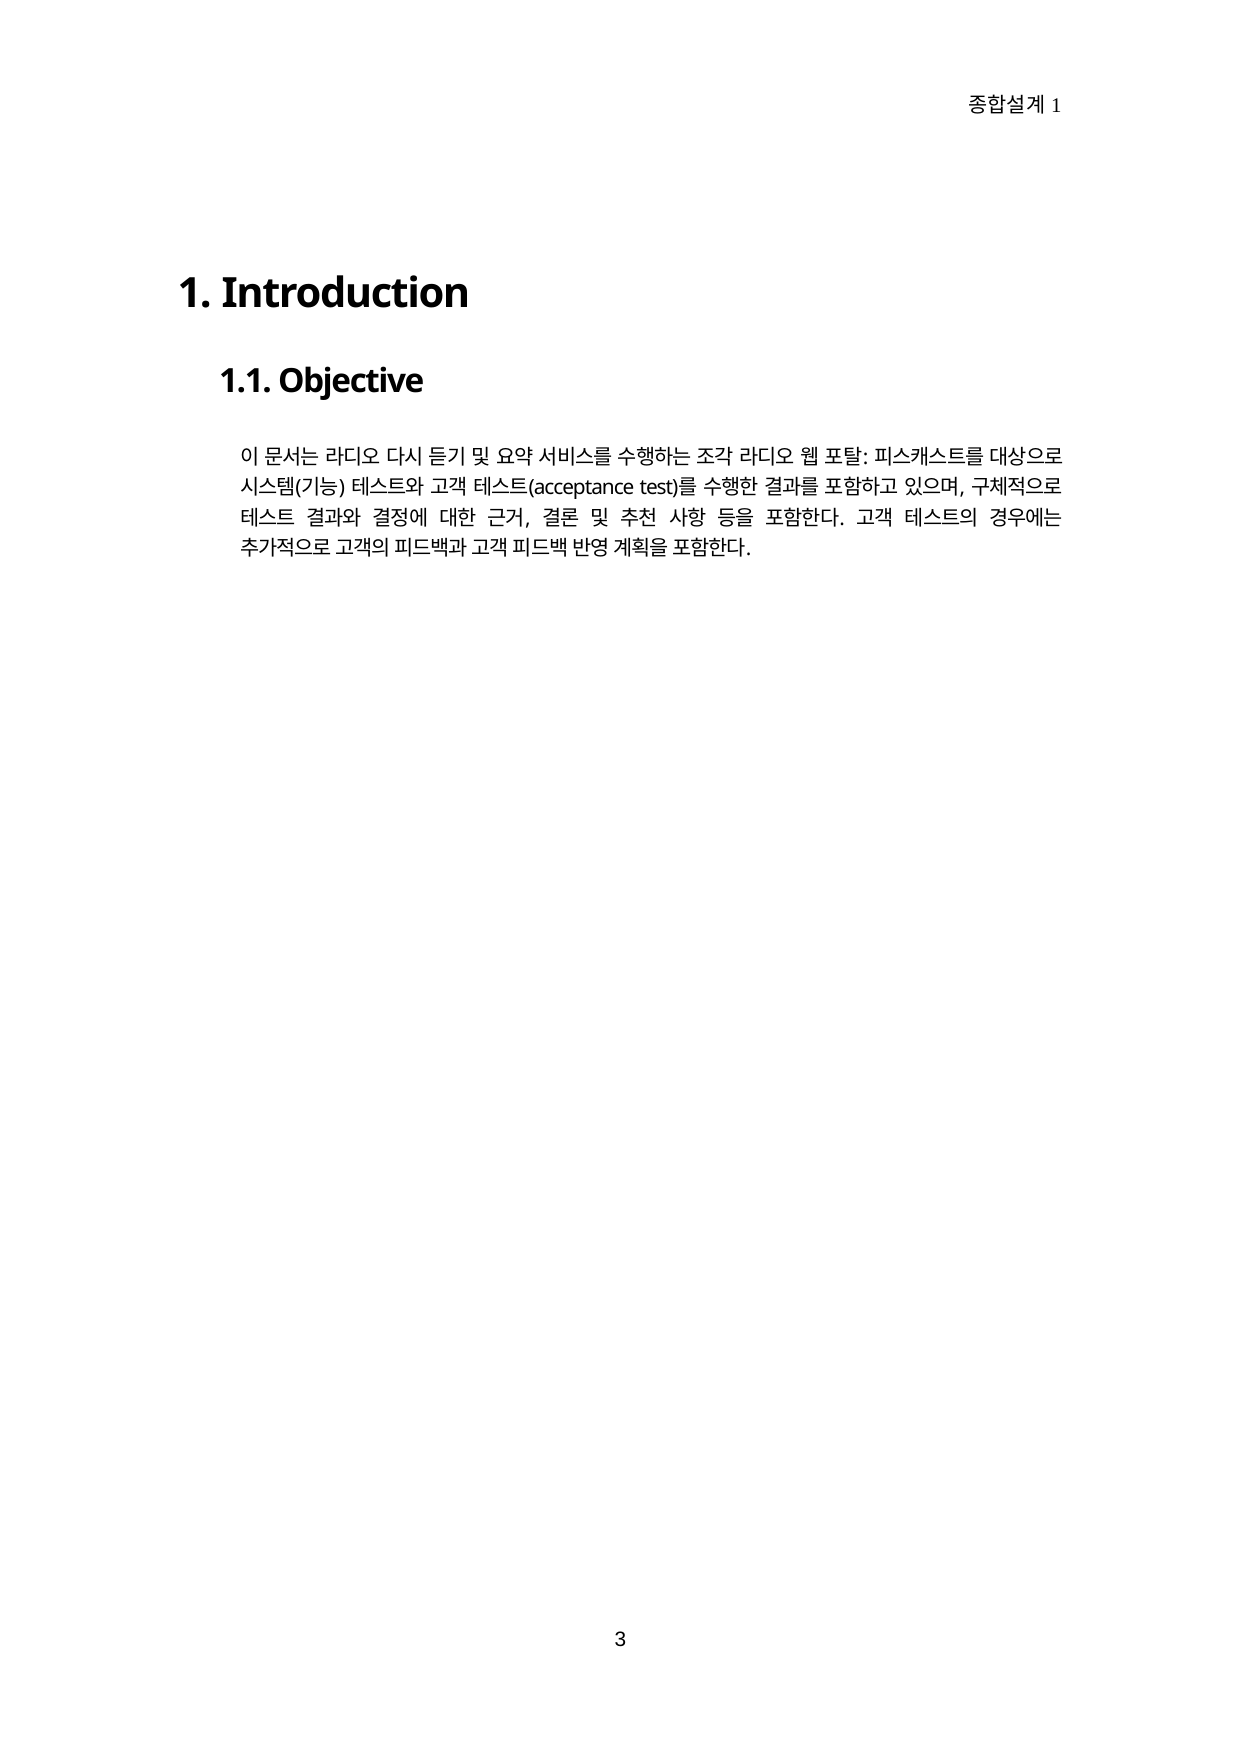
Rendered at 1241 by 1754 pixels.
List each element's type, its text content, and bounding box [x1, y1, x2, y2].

subtitle Introduction [177, 263, 1063, 320]
subtitle Objective [219, 357, 959, 403]
text 이 문서는 라디오 다시 듣기 및 요약 서비스를 수행하는 조각 라디오 웹 포탈: 피스캐스트를 대상으로 시스템(기능) 테스트와 고객 테스트(acceptance test)를 수행한 결과를 포함하고 있으며, 구체적으로 테스트 결과와 결정에 대한 근거, 결론 및 추천 사항 등을 포함한다. 고객 테스트의 경우에는 추가적으로 고객의 피드백과 고객 피드백 반영 계획을 포함한다. [240, 440, 1063, 561]
